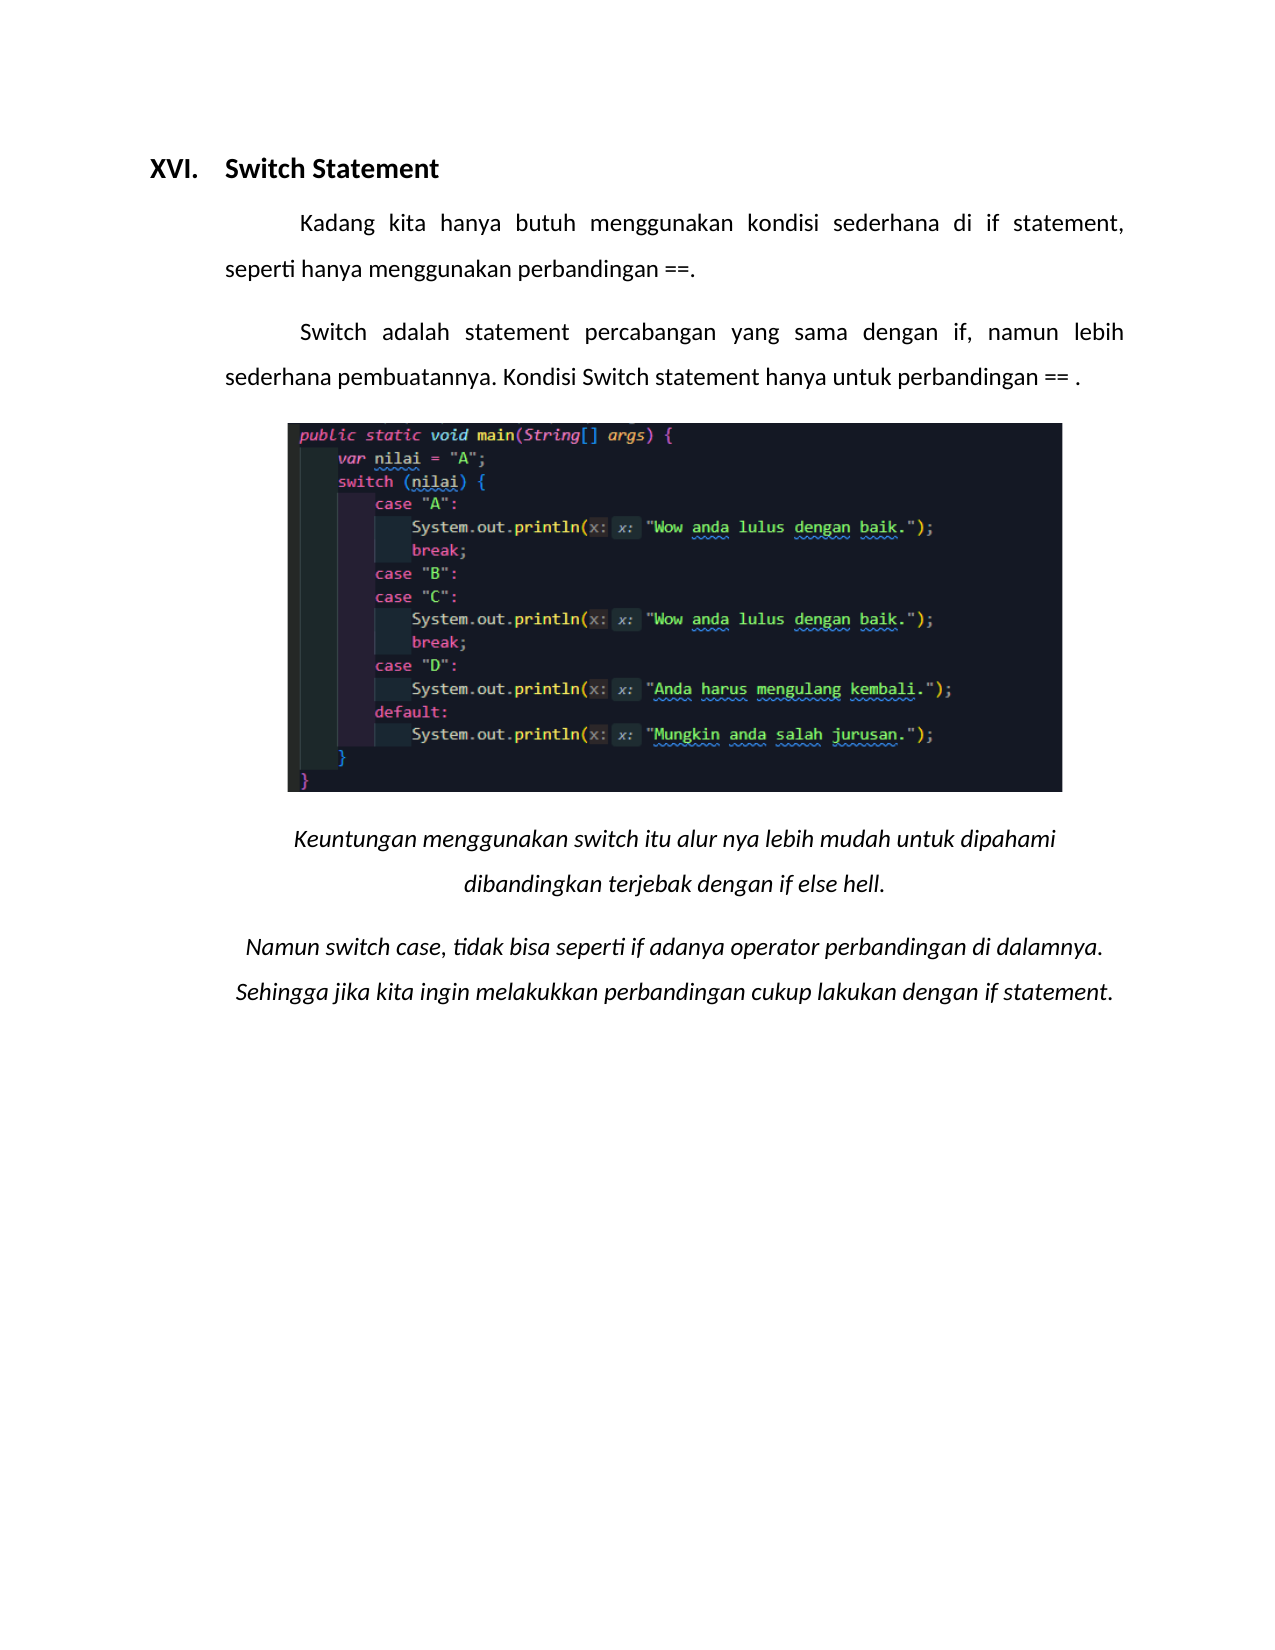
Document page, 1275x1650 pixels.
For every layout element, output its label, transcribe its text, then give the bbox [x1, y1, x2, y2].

picture [287, 423, 1063, 792]
text Switch adalah statement percabangan yang sama dengan if, namun lebih sederhana pembuatannya. Kondisi Switch statement hanya untuk perbandingan == . [225, 316, 1125, 392]
text Keuntungan menggunakan switch itu alur nya lebih mudah untuk dipahami dibandingkan terjebak dengan if else hell. [225, 823, 1125, 899]
text Kadang kita hanya butuh menggunakan kondisi sederhana di if statement, seperti hanya menggunakan perbandingan ==. [225, 208, 1125, 284]
text Namun switch case, tidak bisa seperti if adanya operator perbandingan di dalamnya. Sehingga jika kita ingin melakukkan perbandingan cukup lakukan dengan if statement. [225, 931, 1125, 1007]
subtitle Switch Statement [150, 150, 1125, 186]
